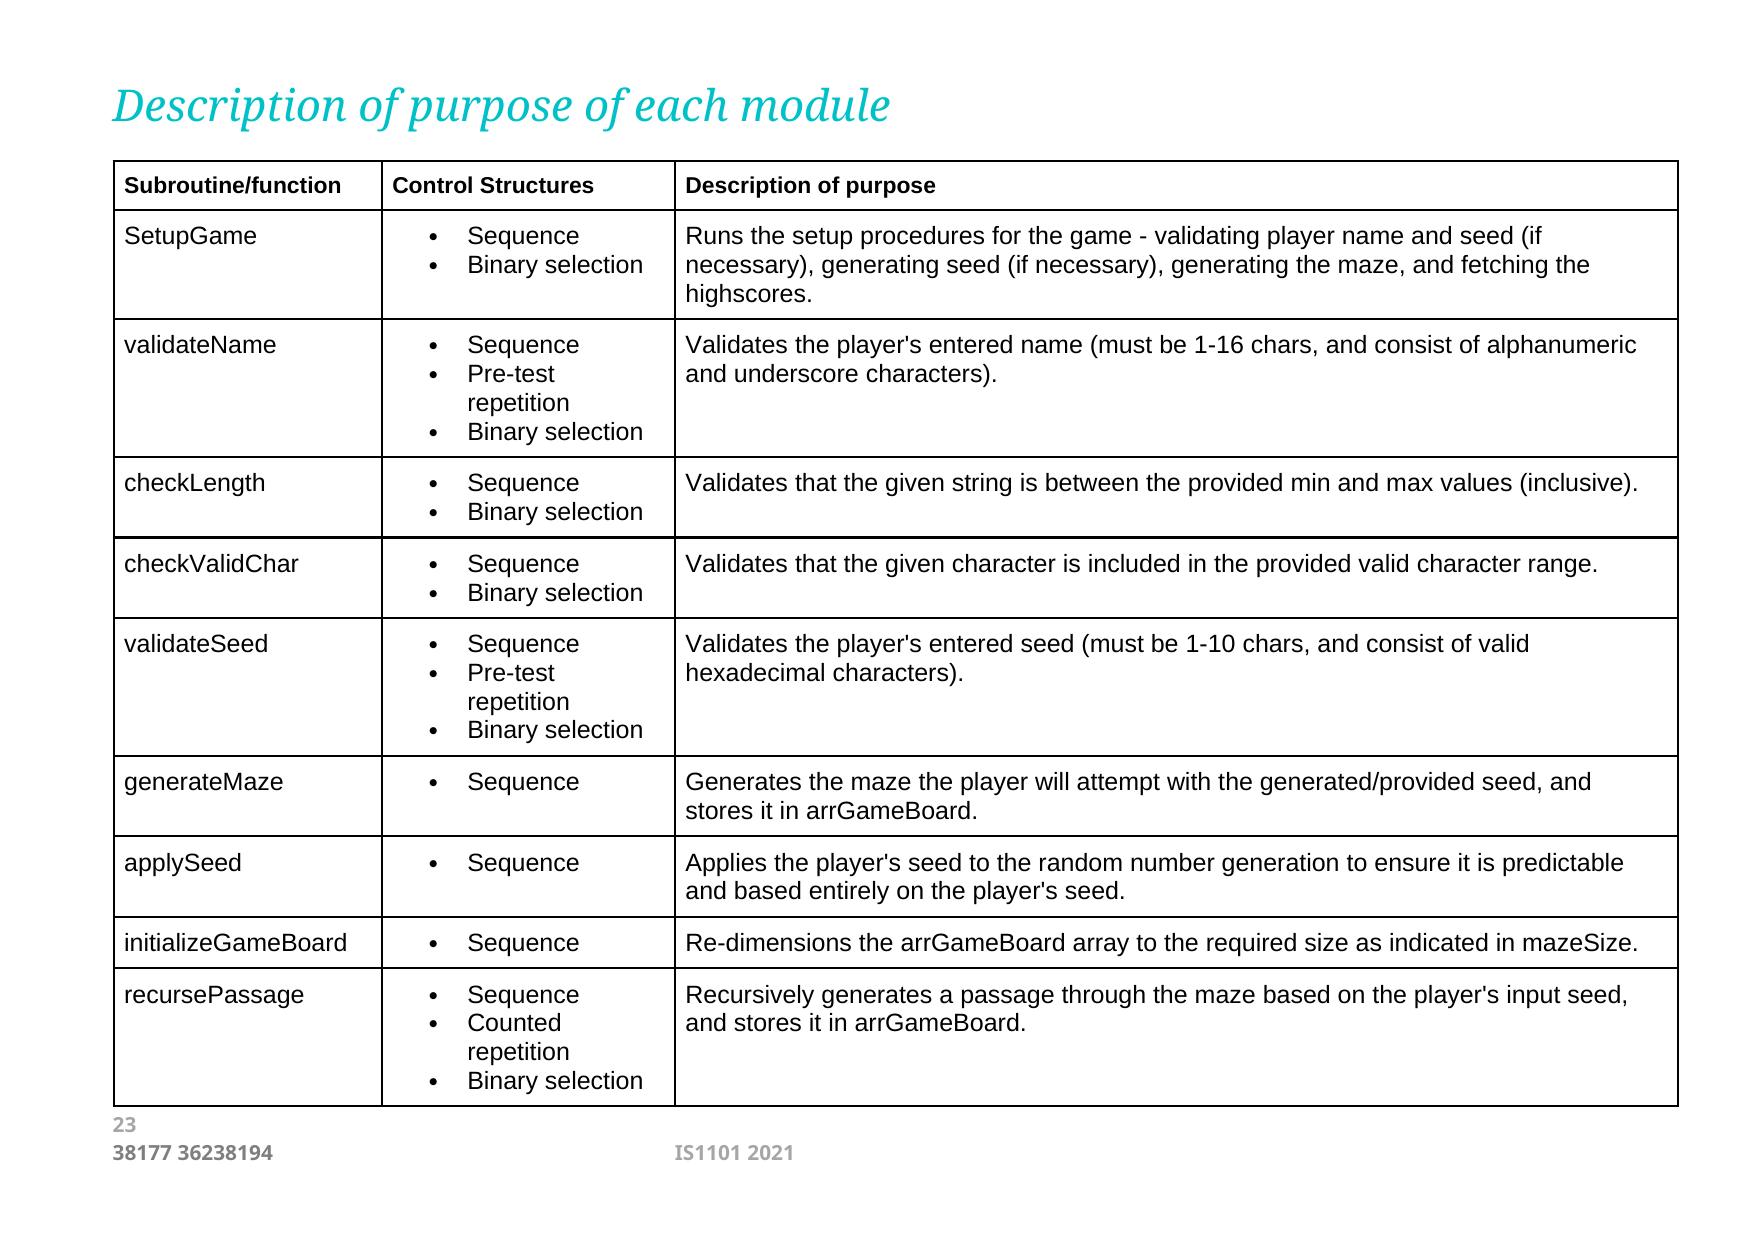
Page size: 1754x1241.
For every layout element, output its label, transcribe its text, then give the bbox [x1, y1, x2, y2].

table_header Description of purpose [676, 162, 1677, 209]
table_cell Runs the setup procedures for the game - validating player name and seed (if necessary), generating seed (if necessary), generating the maze, and fetching the highscores. [676, 211, 1677, 318]
table_cell applySeed [115, 837, 381, 916]
table_cell Validates the player's entered name (must be 1-16 chars, and consist of alphanumeric and underscore characters). [676, 320, 1677, 456]
table_cell validateName [115, 320, 381, 456]
table_cell Validates the player's entered seed (must be 1-10 chars, and consist of valid hexadecimal characters). [676, 619, 1677, 755]
table_cell Sequence [383, 837, 674, 916]
table_cell Applies the player's seed to the random number generation to ensure it is predictable and based entirely on the player's seed. [676, 837, 1677, 916]
table_cell Re-dimensions the arrGameBoard array to the required size as indicated in mazeSize. [676, 918, 1677, 967]
table_cell checkValidChar [115, 539, 381, 617]
table_cell Sequence [383, 918, 674, 967]
table_cell initializeGameBoard [115, 918, 381, 967]
table_header Subroutine/function [115, 162, 381, 209]
table_cell Generates the maze the player will attempt with the generated/provided seed, and stores it in arrGameBoard. [676, 757, 1677, 835]
table_cell generateMaze [115, 757, 381, 835]
subtitle Description of purpose of each module [112, 75, 1679, 134]
table_cell Sequence Counted repetition Binary selection [383, 969, 674, 1105]
table_cell Sequence Binary selection [383, 211, 674, 318]
table_cell Sequence Binary selection [383, 458, 674, 536]
table_cell checkLength [115, 458, 381, 536]
table_cell recursePassage [115, 969, 381, 1105]
table_cell SetupGame [115, 211, 381, 318]
table_header Control Structures [383, 162, 674, 209]
table_cell Validates that the given string is between the provided min and max values (inclusive). [676, 458, 1677, 536]
table_cell Sequence Binary selection [383, 539, 674, 617]
table_cell Validates that the given character is included in the provided valid character range. [676, 539, 1677, 617]
table_cell Sequence Pre-test repetition Binary selection [383, 320, 674, 456]
table_cell Sequence [383, 757, 674, 835]
table_cell validateSeed [115, 619, 381, 755]
table_cell Sequence Pre-test repetition Binary selection [383, 619, 674, 755]
table_cell Recursively generates a passage through the maze based on the player's input seed, and stores it in arrGameBoard. [676, 969, 1677, 1105]
